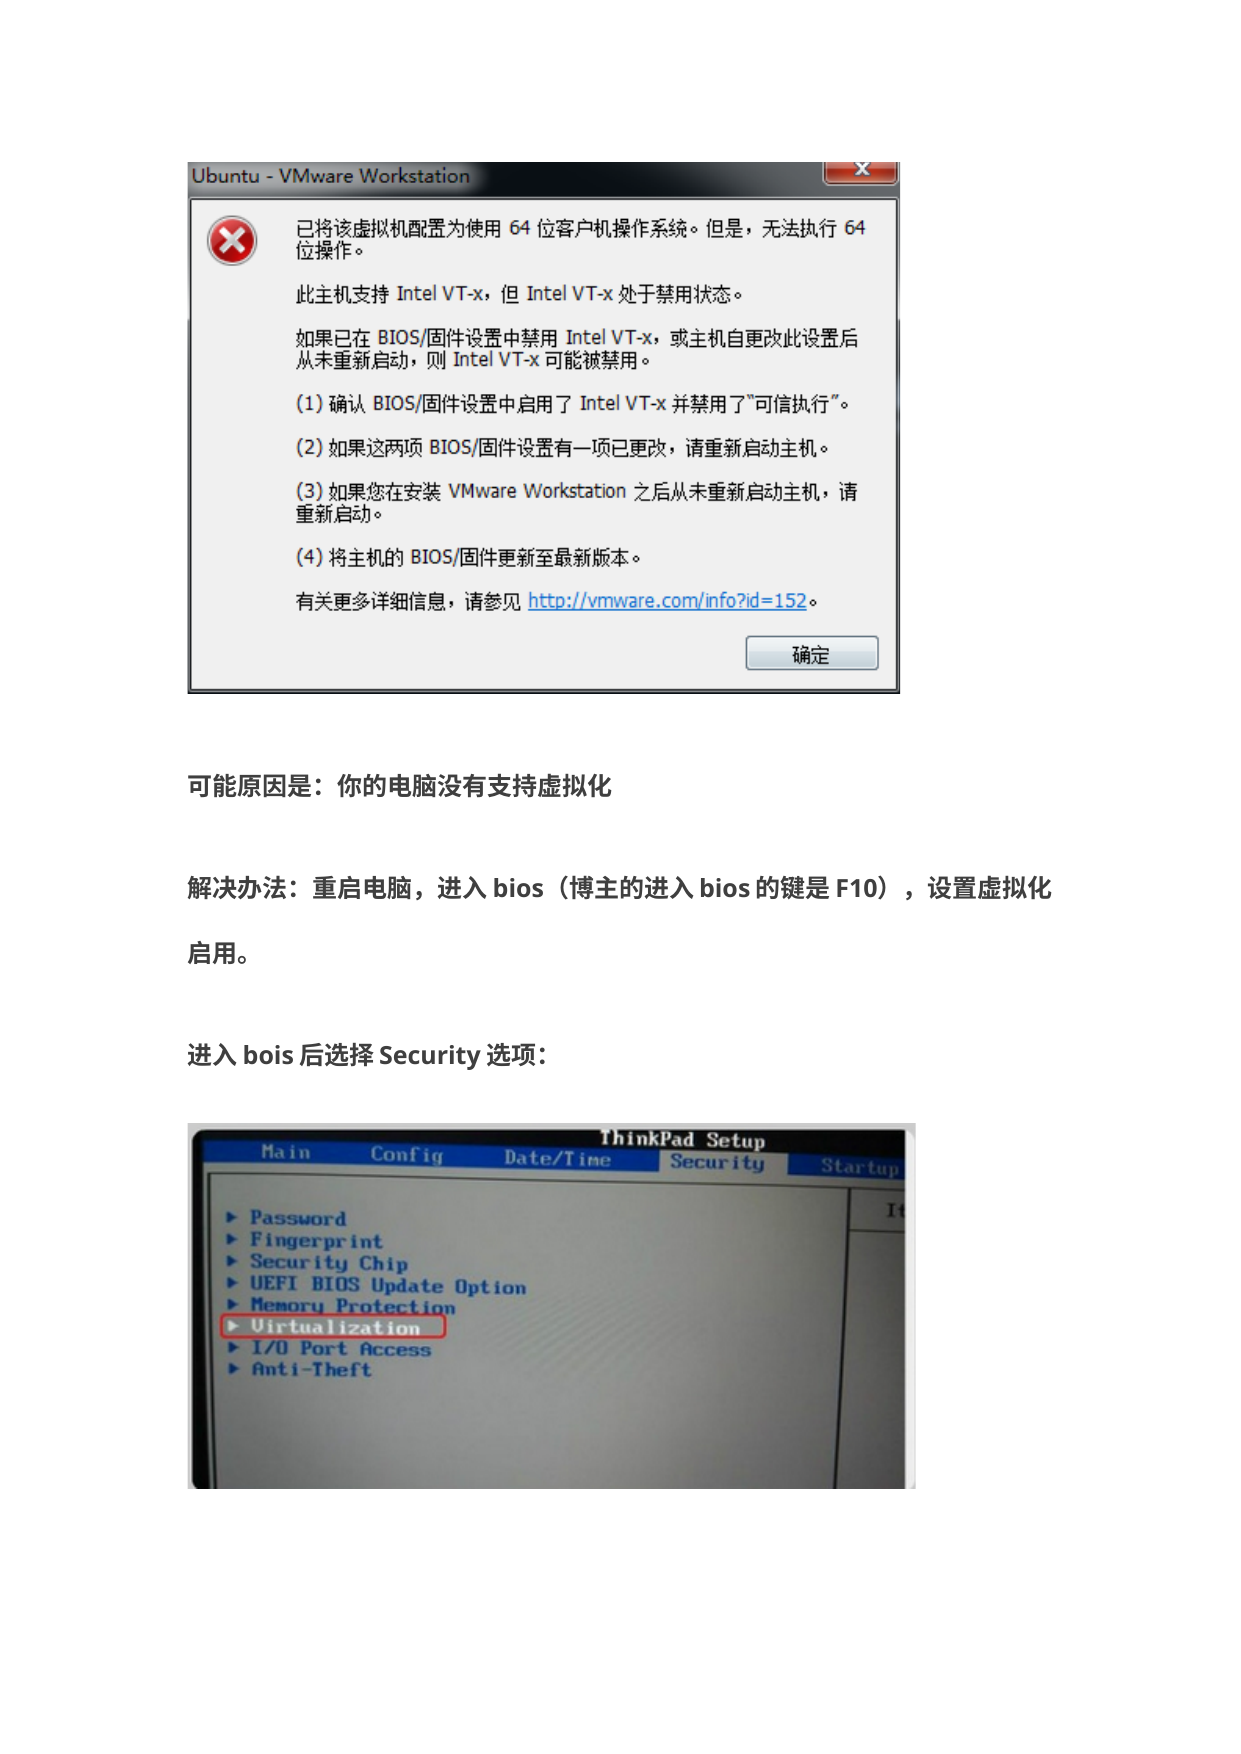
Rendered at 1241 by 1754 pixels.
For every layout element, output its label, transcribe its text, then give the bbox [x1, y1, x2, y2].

picture [187, 162, 901, 694]
text 进入bois后选择Security选项： [187, 1021, 1053, 1086]
text 解决办法：重启电脑，进入bios（博主的进入bios的键是F10），设置虚拟化启用。 [187, 854, 1053, 984]
text 可能原因是：你的电脑没有支持虚拟化 [187, 752, 1053, 817]
picture [187, 1123, 916, 1489]
